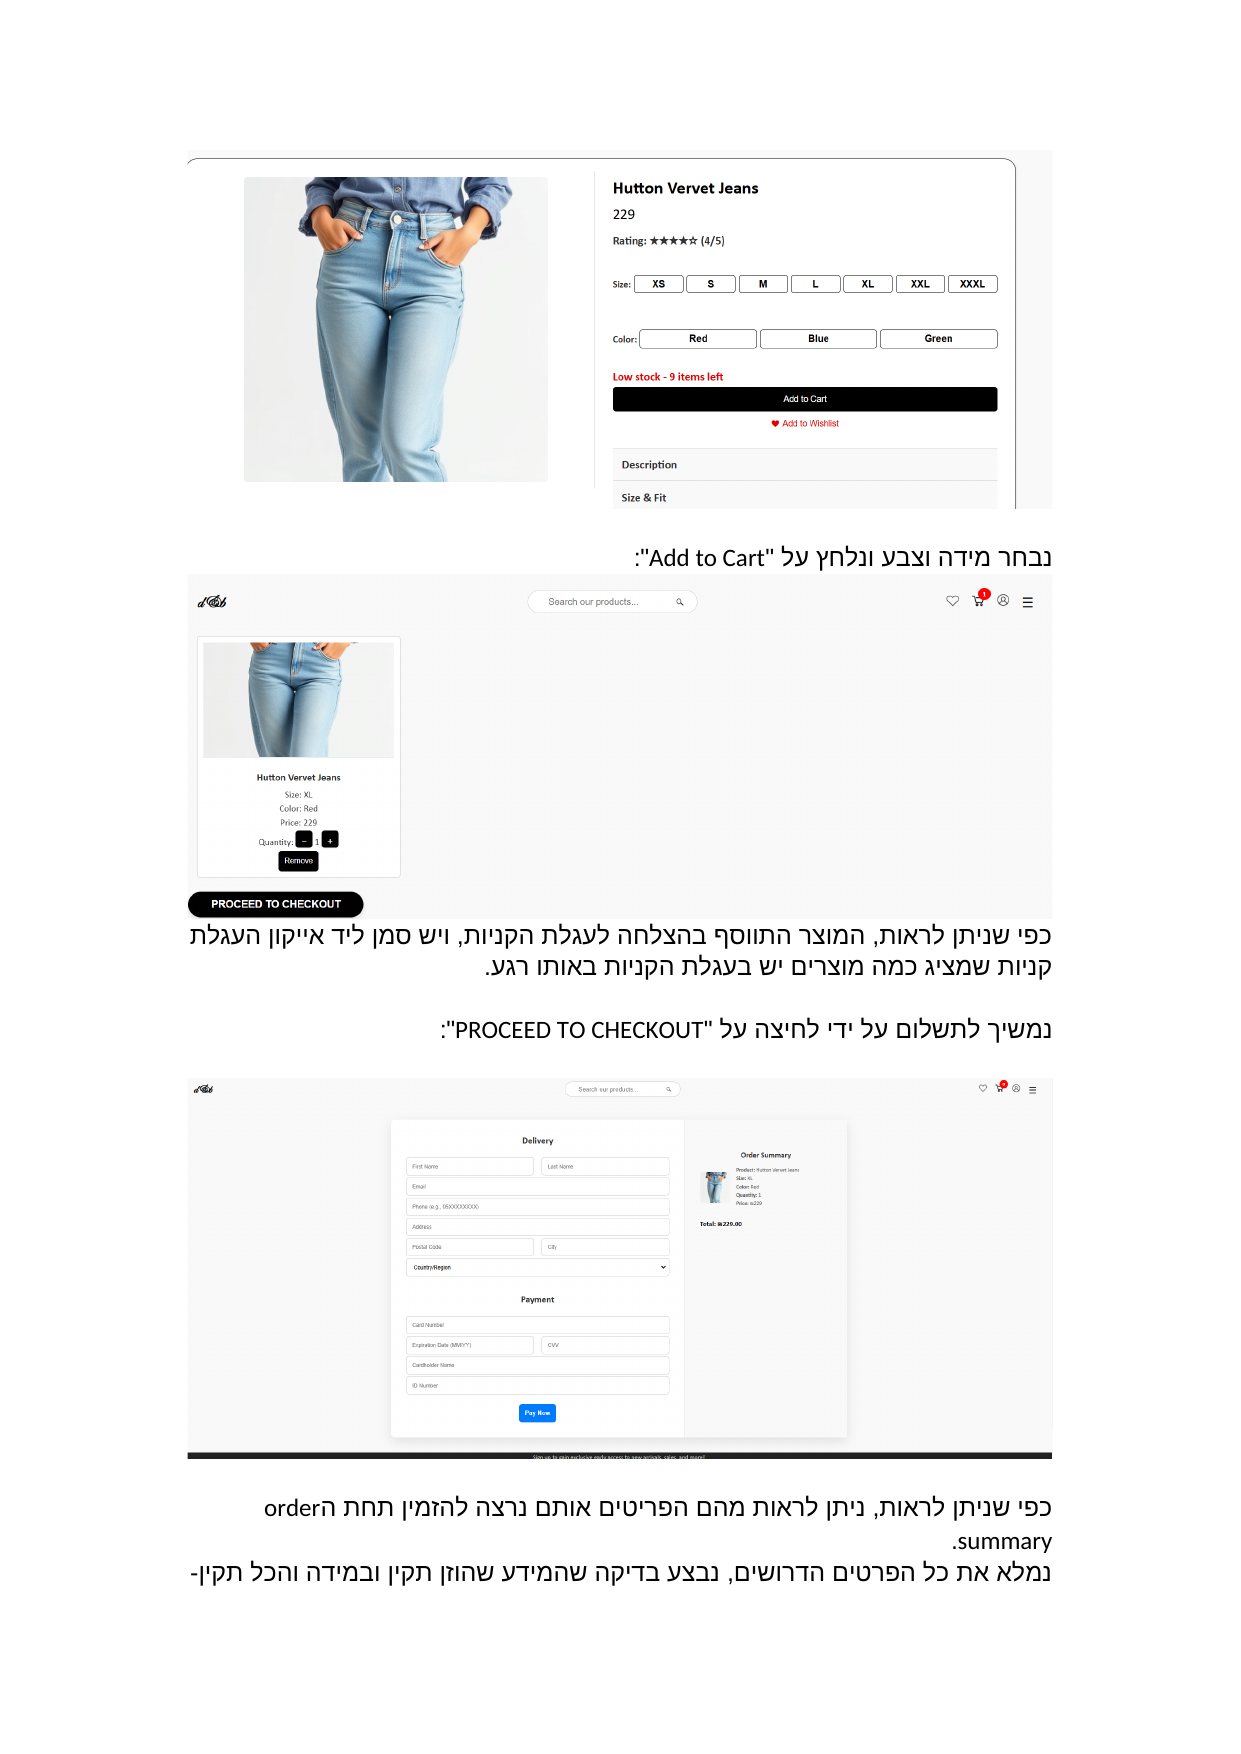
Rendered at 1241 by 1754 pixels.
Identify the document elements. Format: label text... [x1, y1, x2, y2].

picture [187, 1078, 1053, 1459]
picture [187, 150, 1053, 509]
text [187, 1459, 1053, 1586]
picture [187, 574, 1053, 919]
